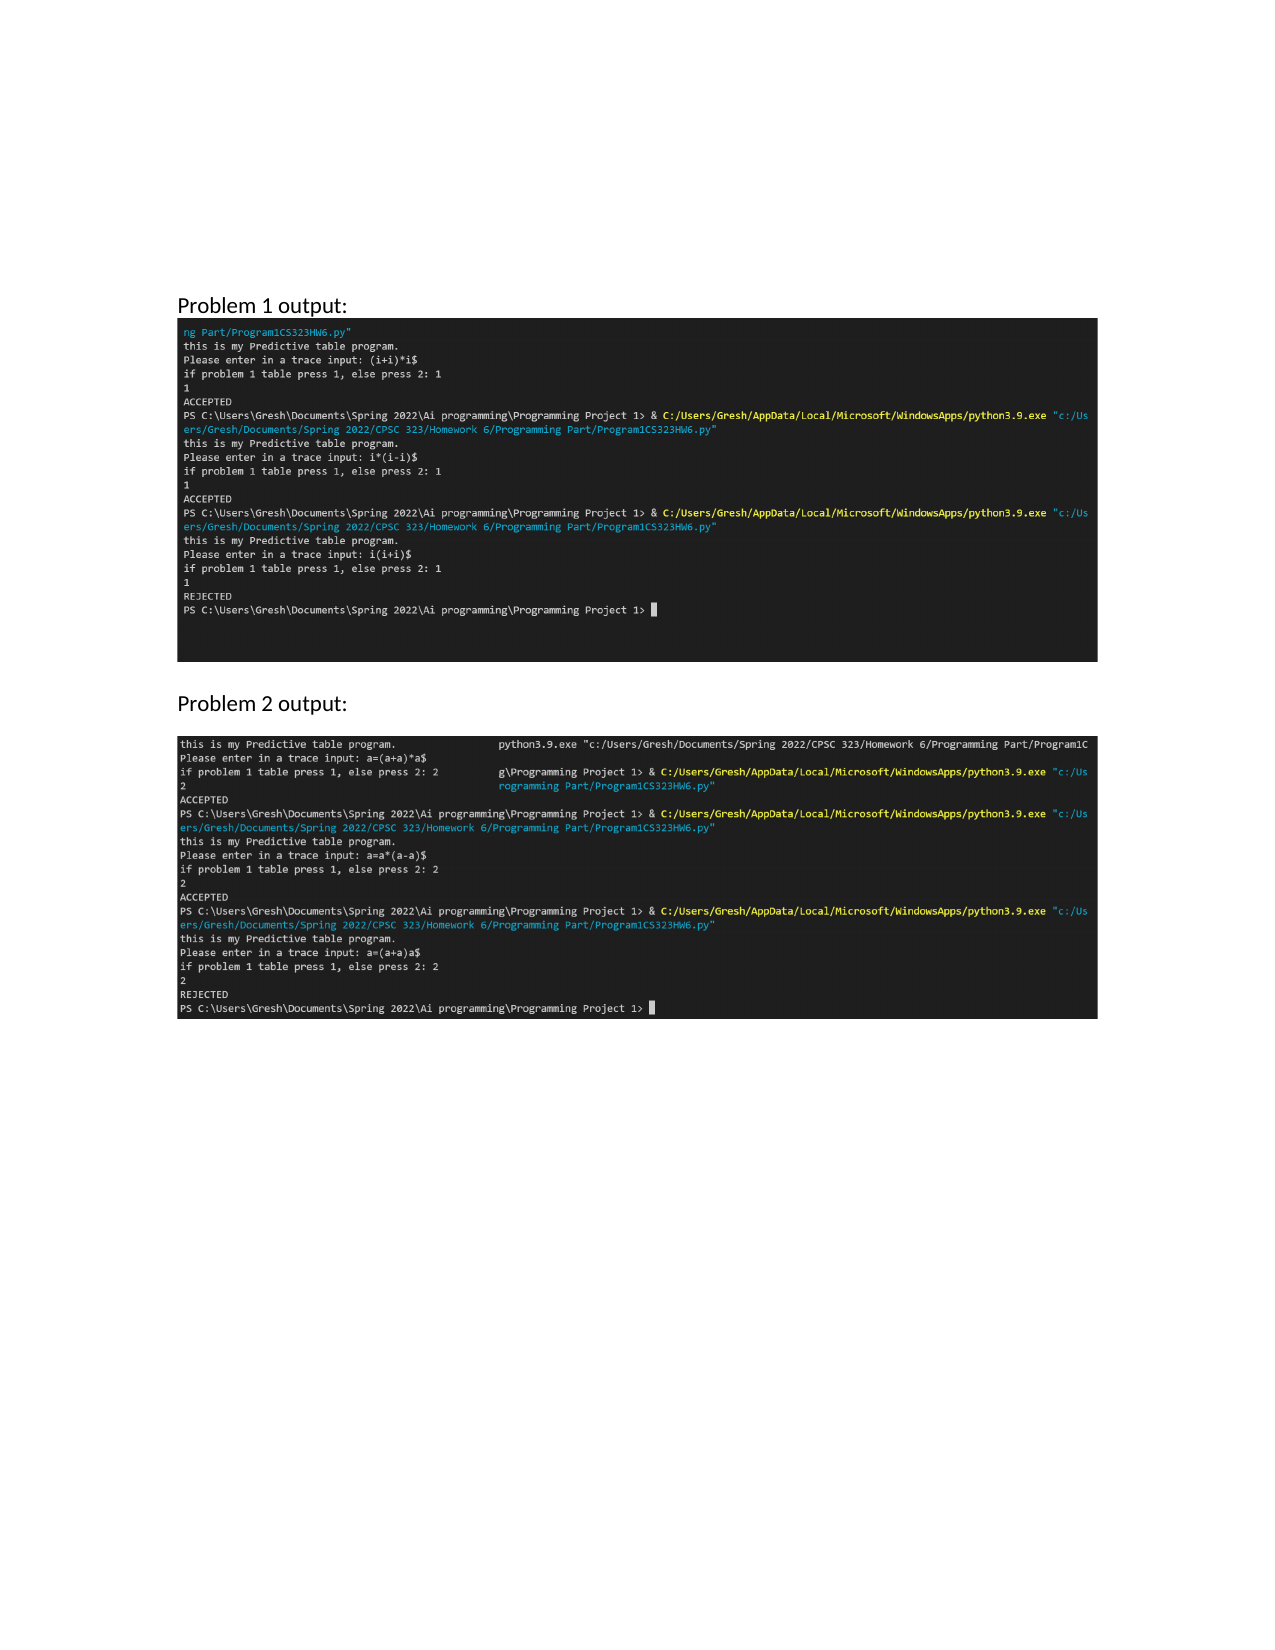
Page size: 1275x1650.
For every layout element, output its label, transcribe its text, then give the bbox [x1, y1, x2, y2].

text Problem 1 output: [177, 291, 1098, 318]
picture [177, 736, 1098, 1019]
picture [177, 318, 1098, 662]
text Problem 2 output: [177, 689, 1098, 717]
